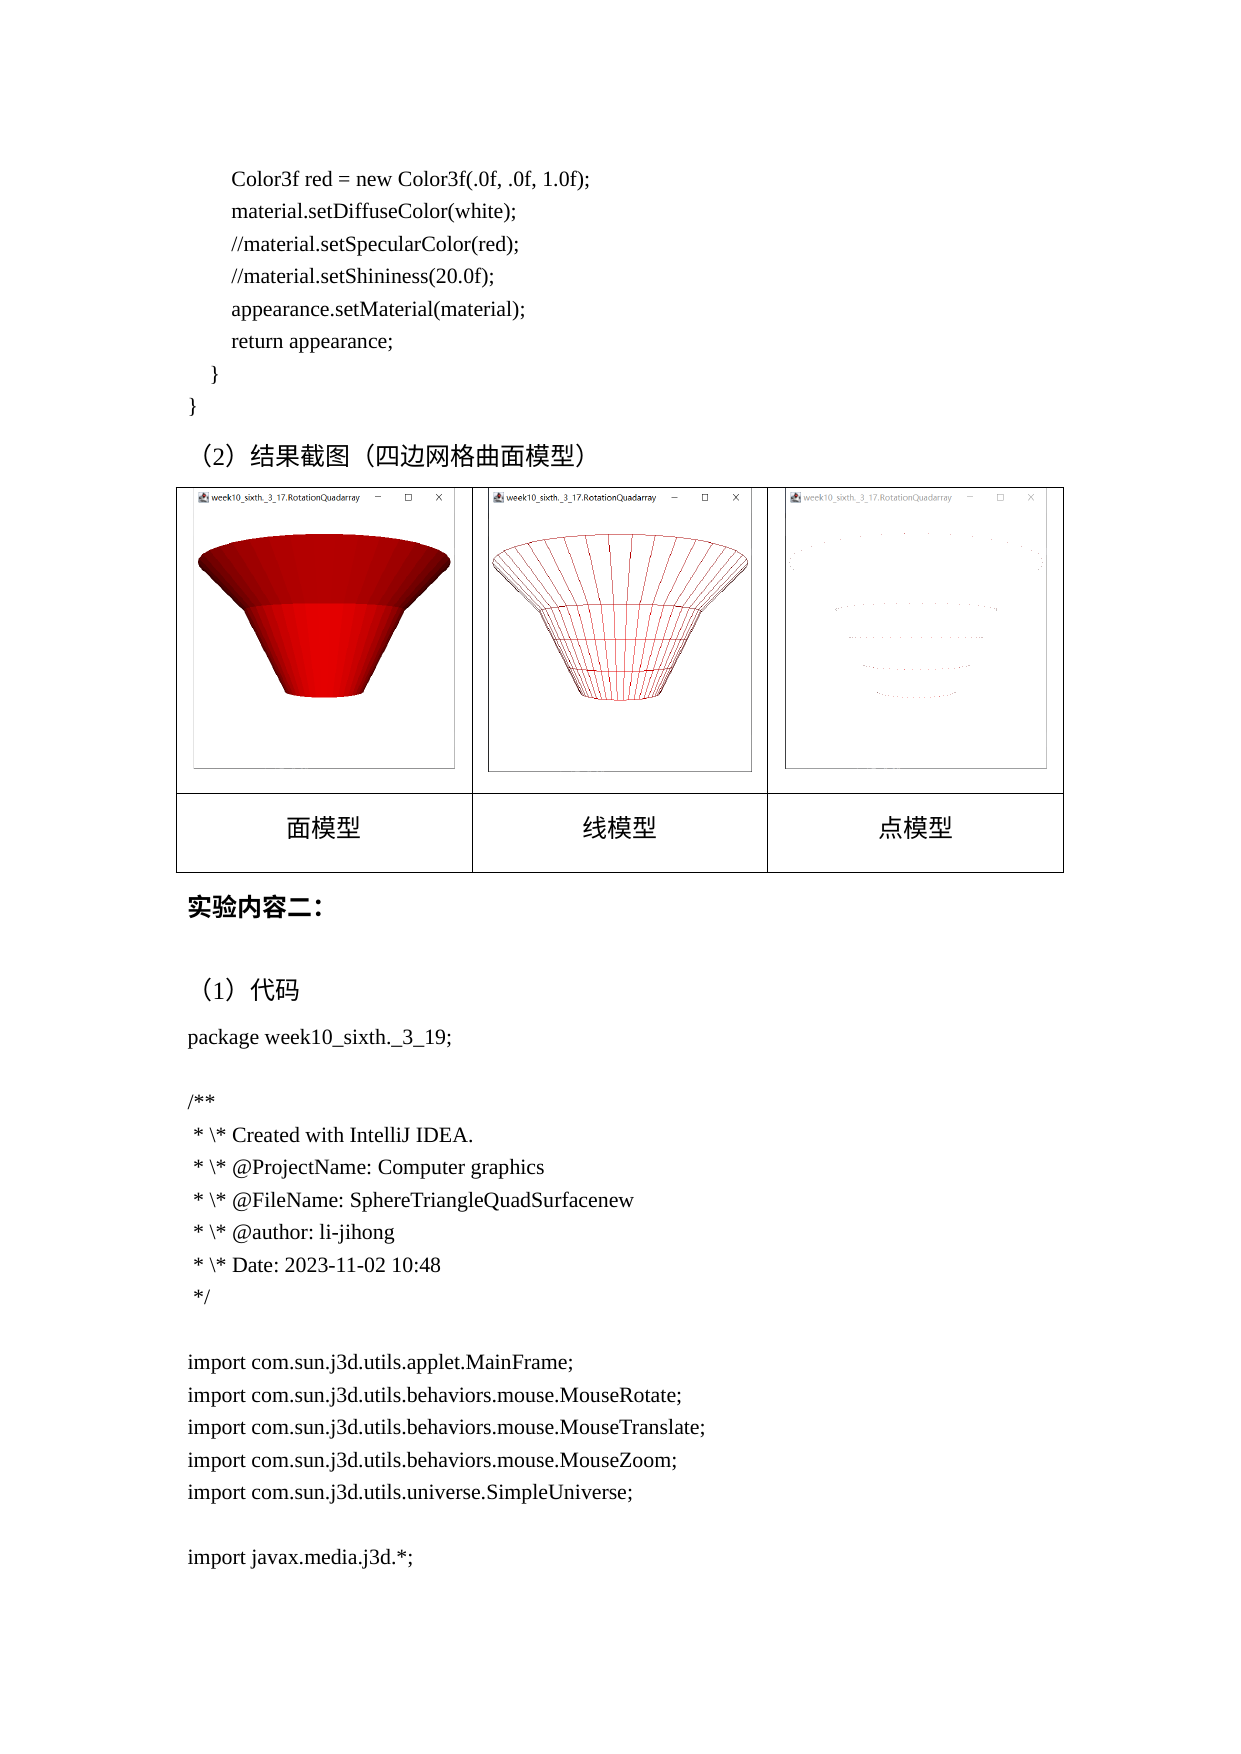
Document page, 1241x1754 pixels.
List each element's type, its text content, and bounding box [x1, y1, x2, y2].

table_header [473, 488, 767, 793]
table_header [177, 488, 472, 793]
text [187, 1021, 1053, 1573]
list 代码 [187, 956, 1053, 1021]
table_cell 线模型 [473, 794, 767, 872]
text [187, 162, 1053, 422]
table_cell 面模型 [177, 794, 472, 872]
picture [488, 488, 752, 772]
table_header [768, 488, 1063, 793]
picture [785, 488, 1047, 769]
table_cell 点模型 [768, 794, 1063, 872]
text （2）结果截图（四边网格曲面模型） [187, 422, 1053, 487]
subtitle 实验内容二： [187, 873, 1053, 938]
picture [193, 488, 455, 769]
